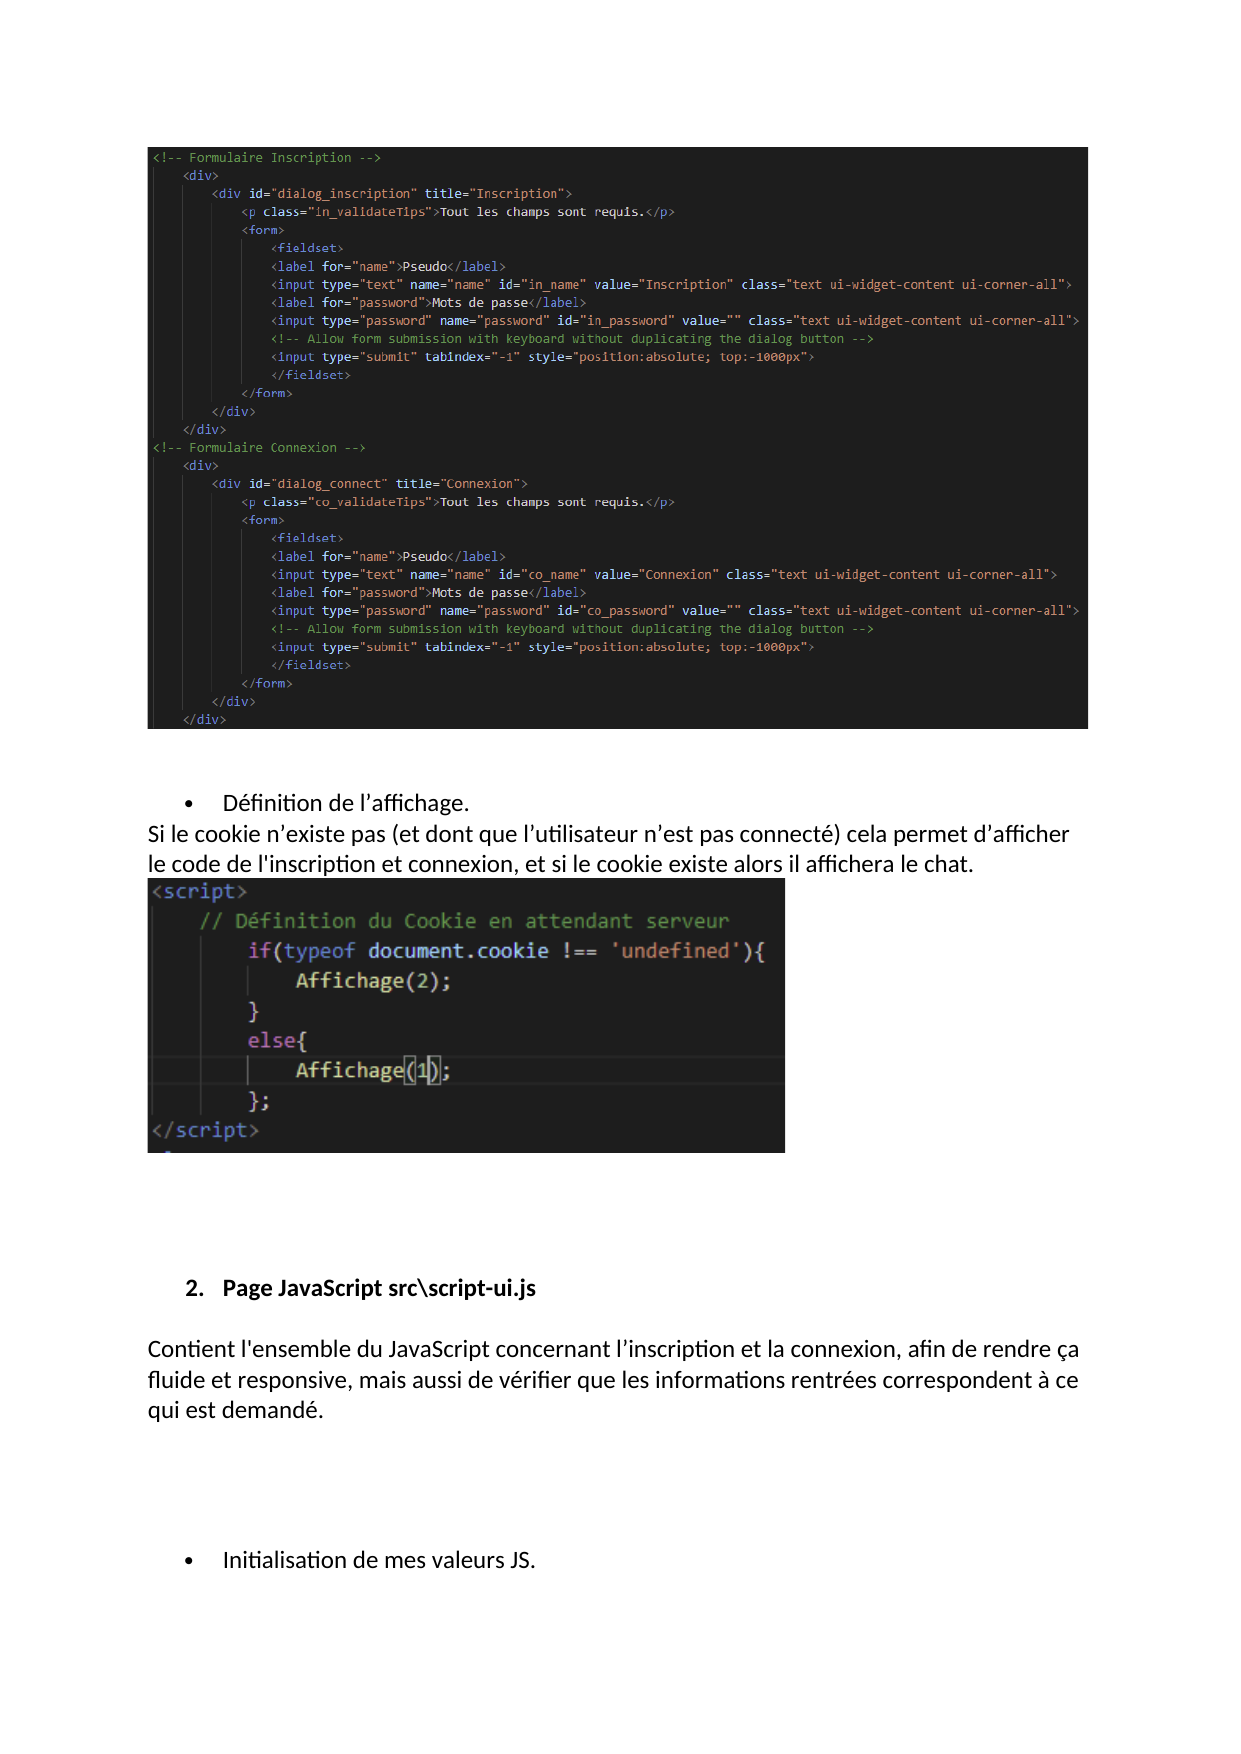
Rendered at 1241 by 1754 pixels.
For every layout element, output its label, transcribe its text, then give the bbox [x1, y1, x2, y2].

list Page JavaScript src\script-ui.js [185, 1272, 1093, 1303]
text Si le cookie n’existe pas (et dont que l’utilisateur n’est pas connecté) cela permet d’afficher le code de l'inscription et connexion, et si le cookie existe alors il affichera le chat. [148, 818, 1093, 879]
list Initialisation de mes valeurs JS. [185, 1545, 1093, 1575]
list Définition de l’affichage. [185, 787, 1093, 818]
text Contient l'ensemble du JavaScript concernant l’inscription et la connexion, afin de rendre ça fluide et responsive, mais aussi de vérifier que les informations rentrées correspondent à ce qui est demandé. [148, 1333, 1093, 1425]
picture [147, 147, 1089, 729]
picture [147, 878, 785, 1153]
